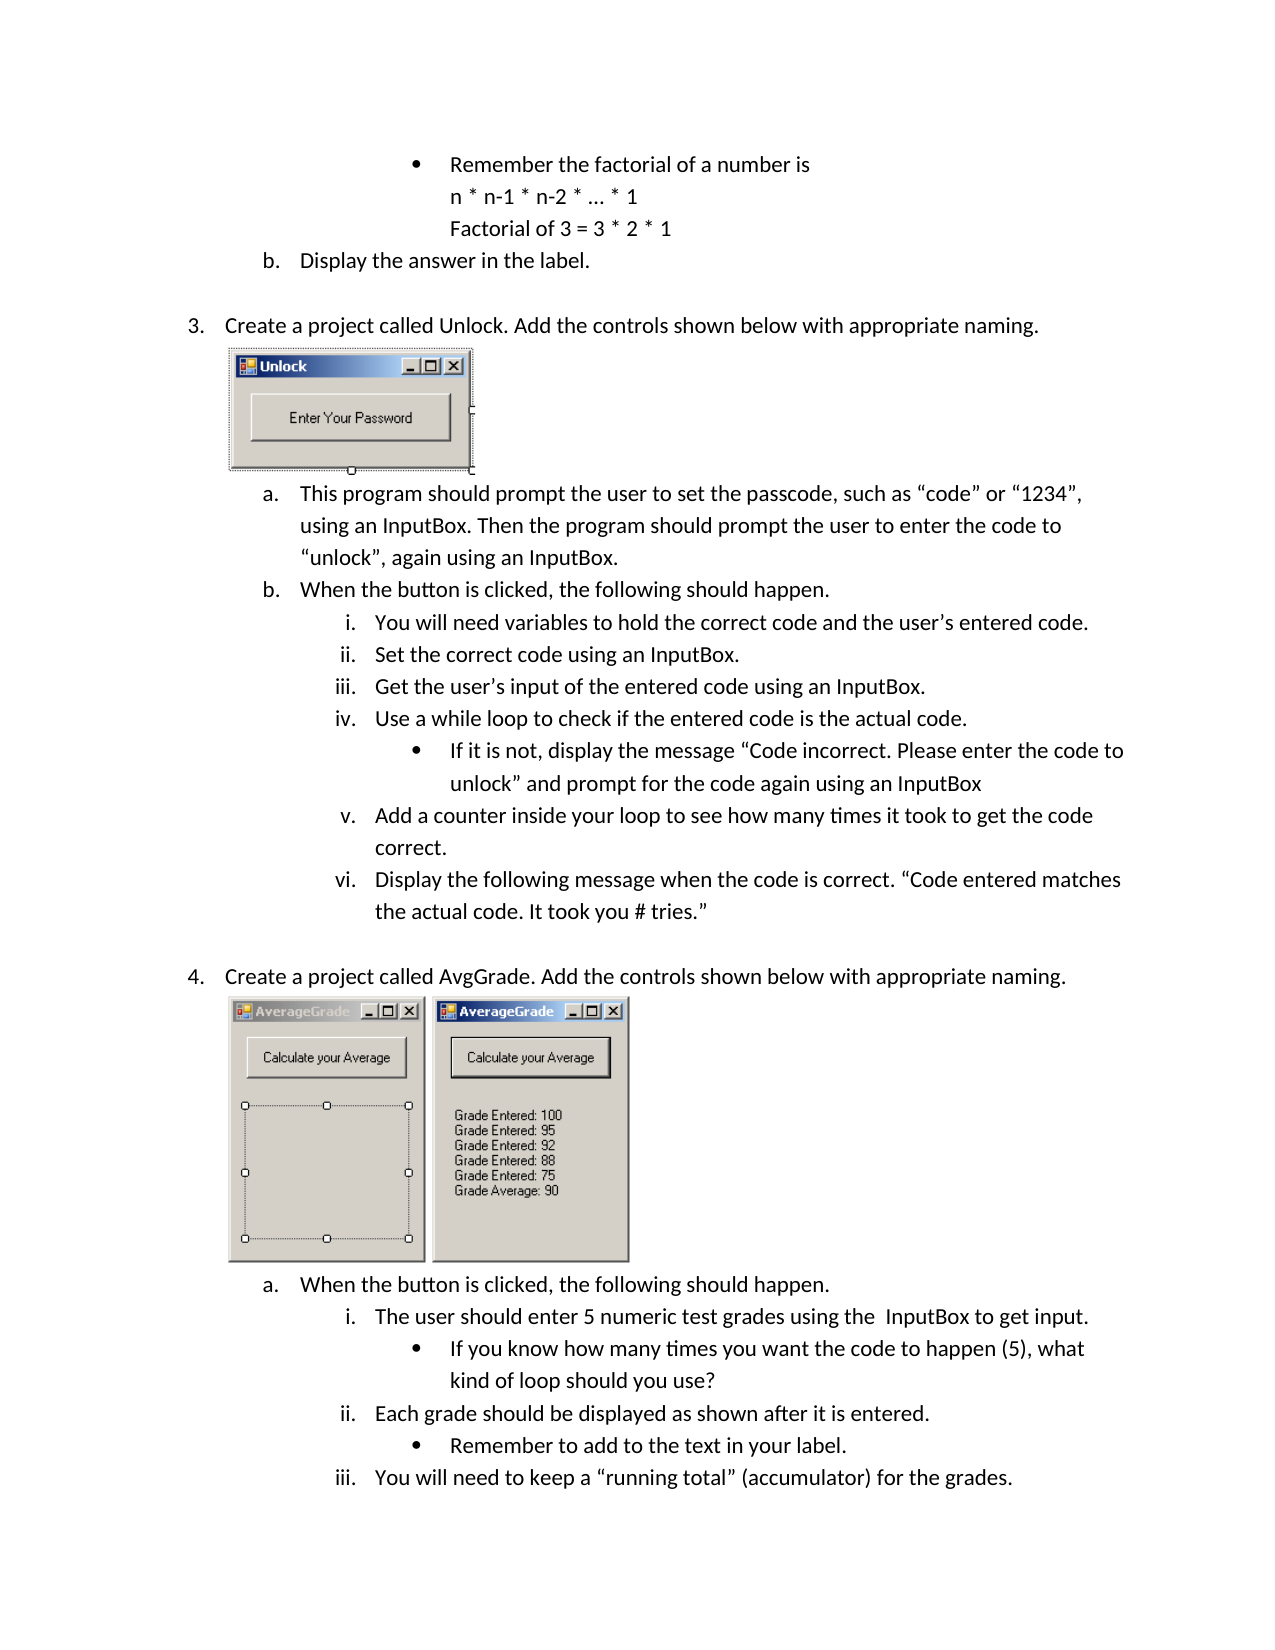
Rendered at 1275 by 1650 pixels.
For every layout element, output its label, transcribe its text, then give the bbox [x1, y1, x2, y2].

list Add a counter inside your loop to see how many times it took to get the code correct. [356, 801, 1125, 861]
picture [225, 994, 633, 1266]
list If you know how many times you want the code to happen (5), what kind of loop should you use? [412, 1334, 1125, 1395]
list Display the following message when the code is correct. “Code entered matches the actual code. It took you # tries.” [356, 865, 1125, 958]
list When the button is clicked, the following should happen. [262, 576, 1125, 604]
list Remember the factorial of a number is n * n-1 * n-2 * … * 1 Factorial of 3 = 3 * 2 * 1 [412, 150, 1125, 242]
list Create a project called Unlock. Add the controls shown below with appropriate naming. [187, 311, 1125, 475]
list When the button is clicked, the following should happen. [262, 1270, 1125, 1298]
list If it is not, display the message “Code incorrect. Please enter the code to unlock” and prompt for the code again using an InputBox [412, 737, 1125, 797]
list This program should prompt the user to set the passcode, such as “code” or “1234”, using an InputBox. Then the program should prompt the user to enter the code to “unlock”, again using an InputBox. [262, 479, 1125, 571]
list The user should enter 5 numeric test grades using the InputBox to get input. [356, 1302, 1125, 1330]
list Use a while loop to check if the entered code is the actual code. [356, 704, 1125, 732]
list Display the answer in the label. [262, 247, 1125, 307]
picture [225, 343, 476, 475]
list You will need variables to hold the correct code and the user’s entered code. [356, 608, 1125, 636]
list Remember to add to the text in your label. [412, 1431, 1125, 1459]
list Set the correct code using an InputBox. [356, 640, 1125, 668]
list Each grade should be displayed as shown after it is entered. [356, 1399, 1125, 1427]
list Get the user’s input of the entered code using an InputBox. [356, 672, 1125, 700]
list You will need to keep a “running total” (accumulator) for the grades. [356, 1463, 1125, 1491]
